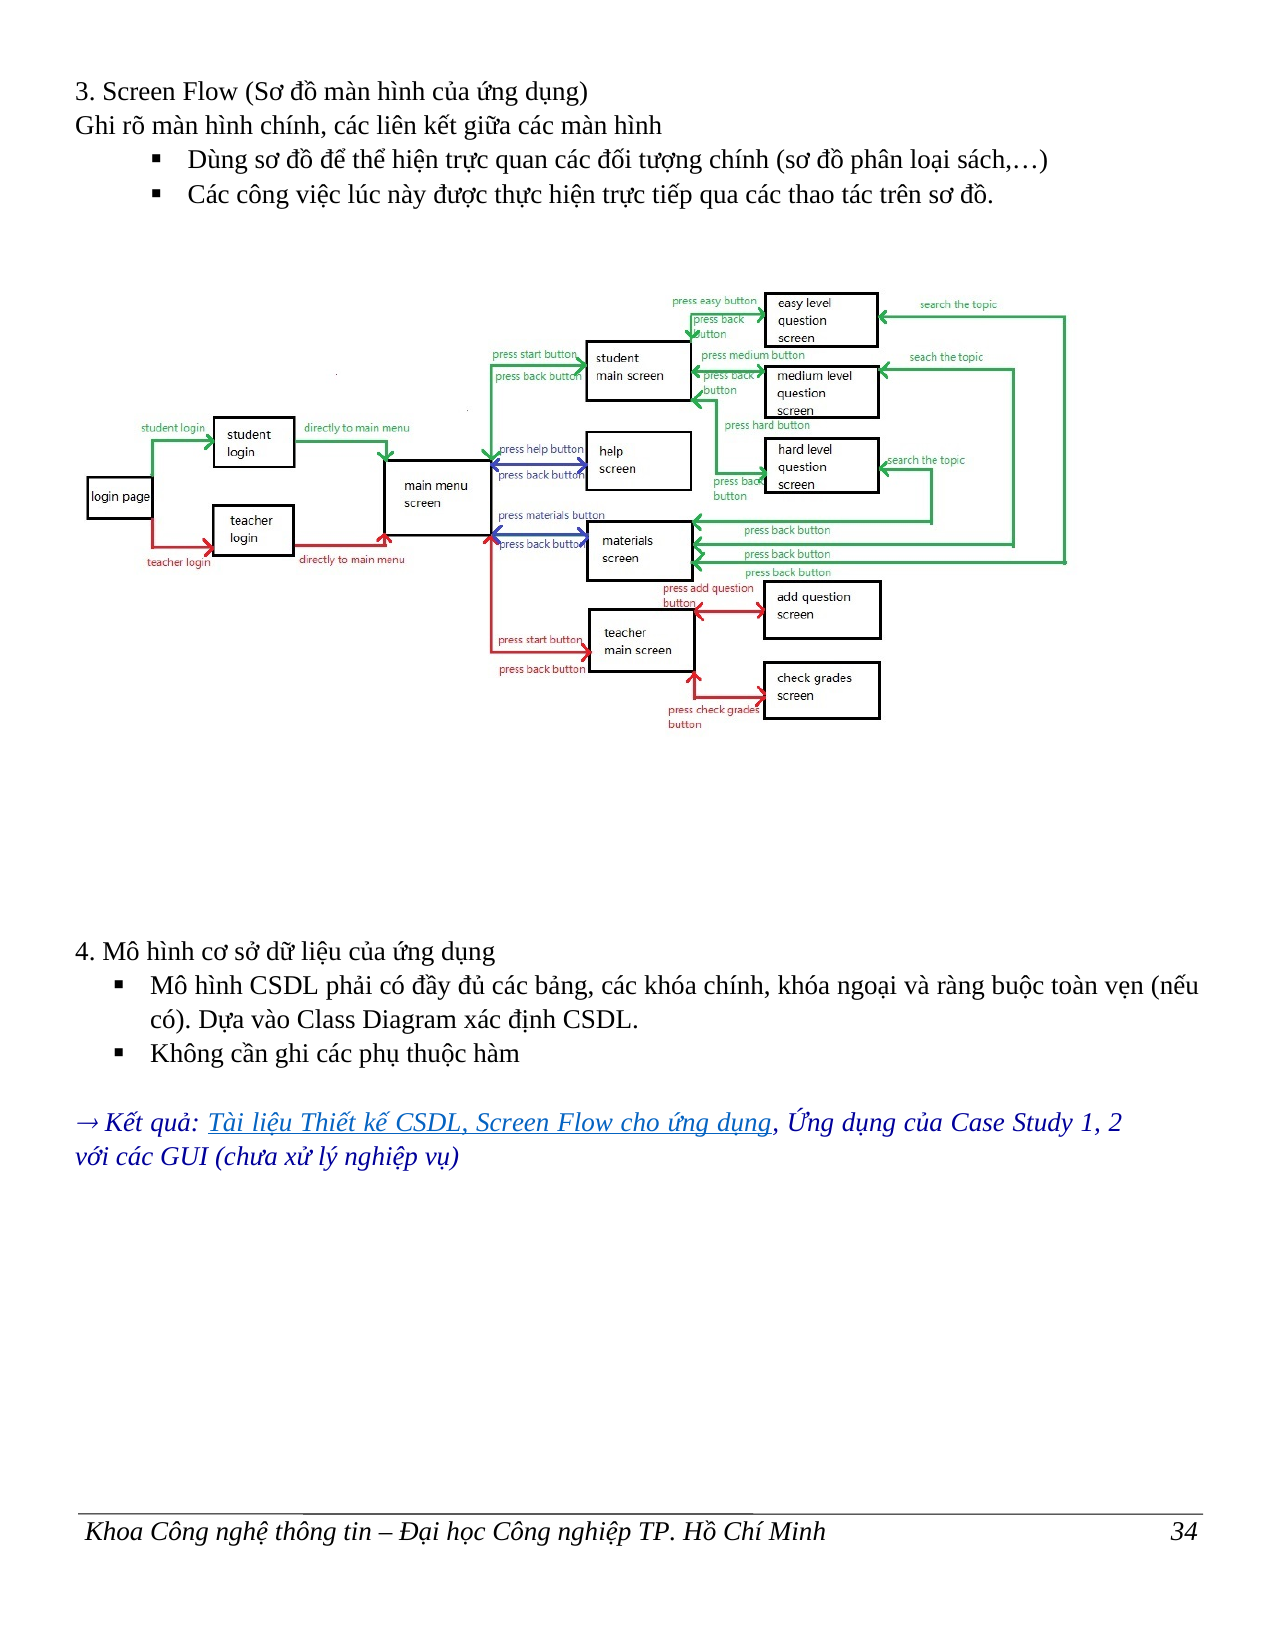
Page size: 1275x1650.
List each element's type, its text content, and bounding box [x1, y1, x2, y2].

text Ghi rõ màn hình chính, các liên kết giữa các màn hình [75, 109, 1200, 140]
text 3. Screen Flow (Sơ đồ màn hình của ứng dụng) [75, 75, 1200, 106]
list Dùng sơ đồ để thể hiện trực quan các đối tượng chính (sơ đồ phân loại sách,…) [150, 143, 1200, 174]
picture [75, 280, 1200, 864]
list Mô hình CSDL phải có đầy đủ các bảng, các khóa chính, khóa ngoại và ràng buộc toàn vẹn (nếu có). Dựa vào Class Diagram xác định CSDL. [112, 969, 1200, 1034]
text 4. Mô hình cơ sở dữ liệu của ứng dụng [75, 935, 1200, 966]
text Kết quả: Tài liệu Thiết kế CSDL, Screen Flow cho ứng dụng, Ứng dụng của Case Study 1, 2 với các GUI (chưa xử lý nghiệp vụ) [75, 1106, 1125, 1171]
list Không cần ghi các phụ thuộc hàm [112, 1037, 1200, 1068]
list Các công việc lúc này được thực hiện trực tiếp qua các thao tác trên sơ đồ. [150, 178, 1200, 209]
